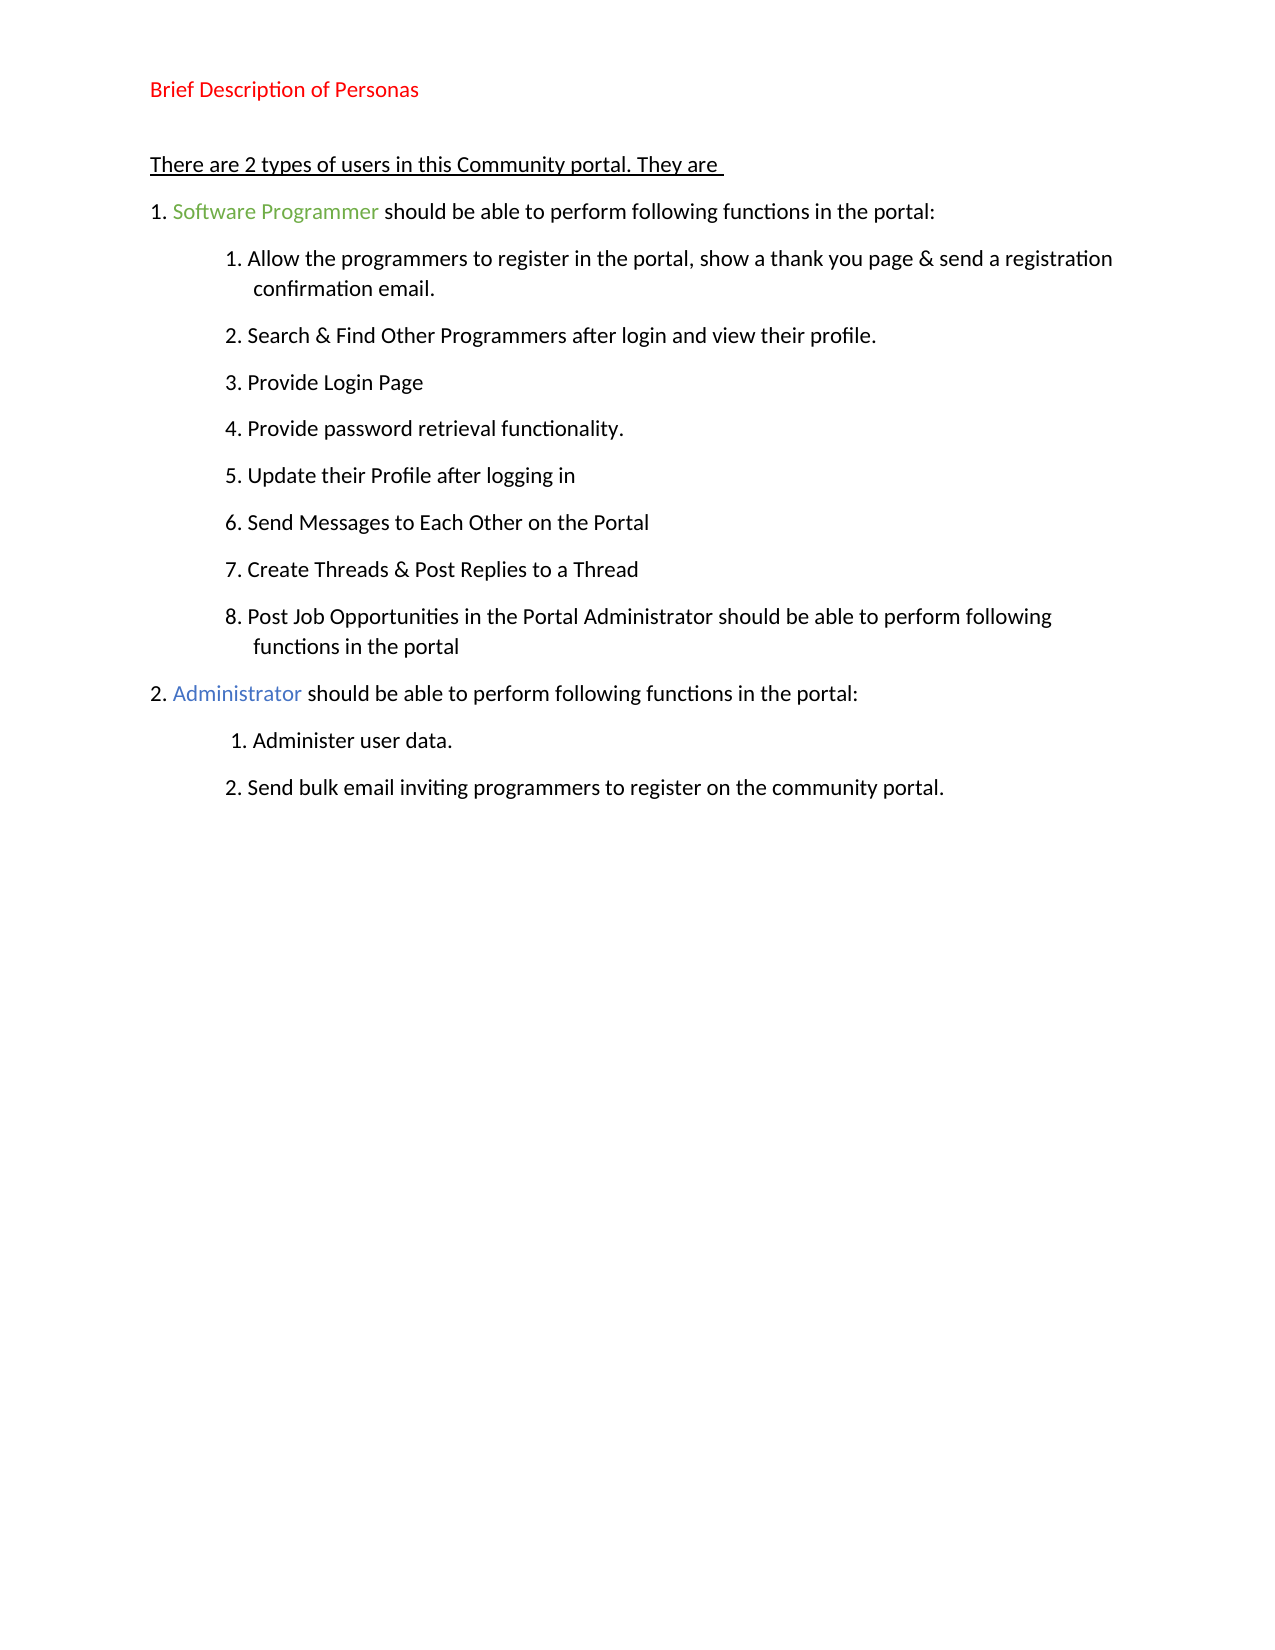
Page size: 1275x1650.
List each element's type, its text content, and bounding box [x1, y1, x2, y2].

text 6. Send Messages to Each Other on the Portal [225, 508, 1125, 536]
text 2. Administrator should be able to perform following functions in the portal: [150, 679, 1125, 707]
text 2. Search & Find Other Programmers after login and view their profile. [225, 321, 1125, 349]
text 1. Software Programmer should be able to perform following functions in the portal: [150, 197, 1125, 225]
text 1. Allow the programmers to register in the portal, show a thank you page & send a registration confirmation email. [225, 244, 1125, 302]
text 1. Administer user data. [225, 726, 1125, 754]
text There are 2 types of users in this Community portal. They are [150, 150, 1125, 178]
text 2. Send bulk email inviting programmers to register on the community portal. [225, 773, 1125, 801]
text 4. Provide password retrieval functionality. [225, 414, 1125, 443]
text 8. Post Job Opportunities in the Portal Administrator should be able to perform following functions in the portal [225, 602, 1125, 660]
text 5. Update their Profile after logging in [225, 461, 1125, 489]
text 3. Provide Login Page [225, 368, 1125, 396]
text 7. Create Threads & Post Replies to a Thread [225, 555, 1125, 583]
